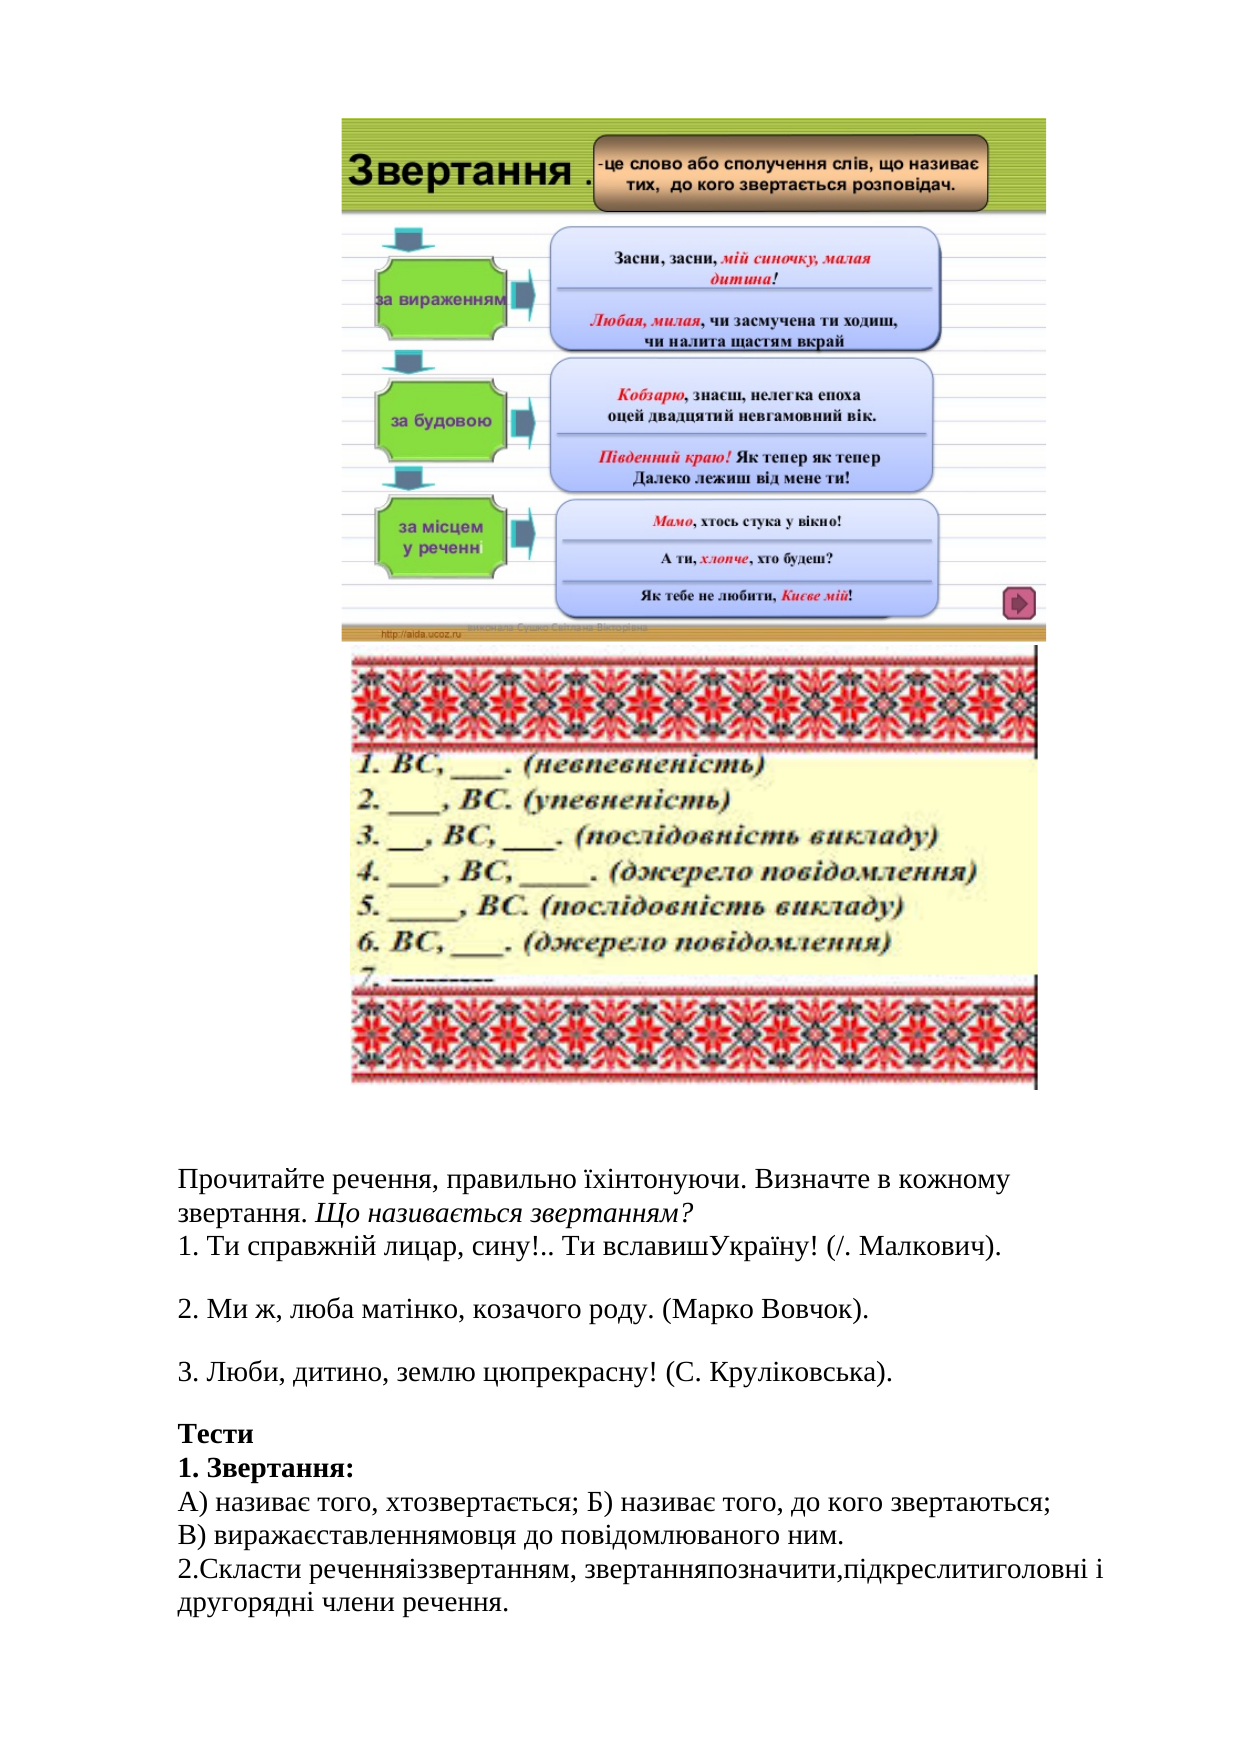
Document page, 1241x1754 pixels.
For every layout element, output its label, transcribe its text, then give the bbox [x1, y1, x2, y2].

picture [341, 118, 1047, 642]
picture [350, 645, 1038, 1090]
text 3. Люби, дитино, землю цюпрекрасну! (С. Круліковська). [177, 1354, 1152, 1387]
text Прочитайте речення, правильно їхінтонуючи. Визначте в кожному звертання. Що називається звертанням? 1. Ти справжній лицар, сину!.. Ти вславишУкраїну! (/. Малкович). [177, 1161, 1152, 1262]
text 2. Ми ж, люба матінко, козачого роду. (Марко Вовчок). [177, 1291, 1152, 1325]
